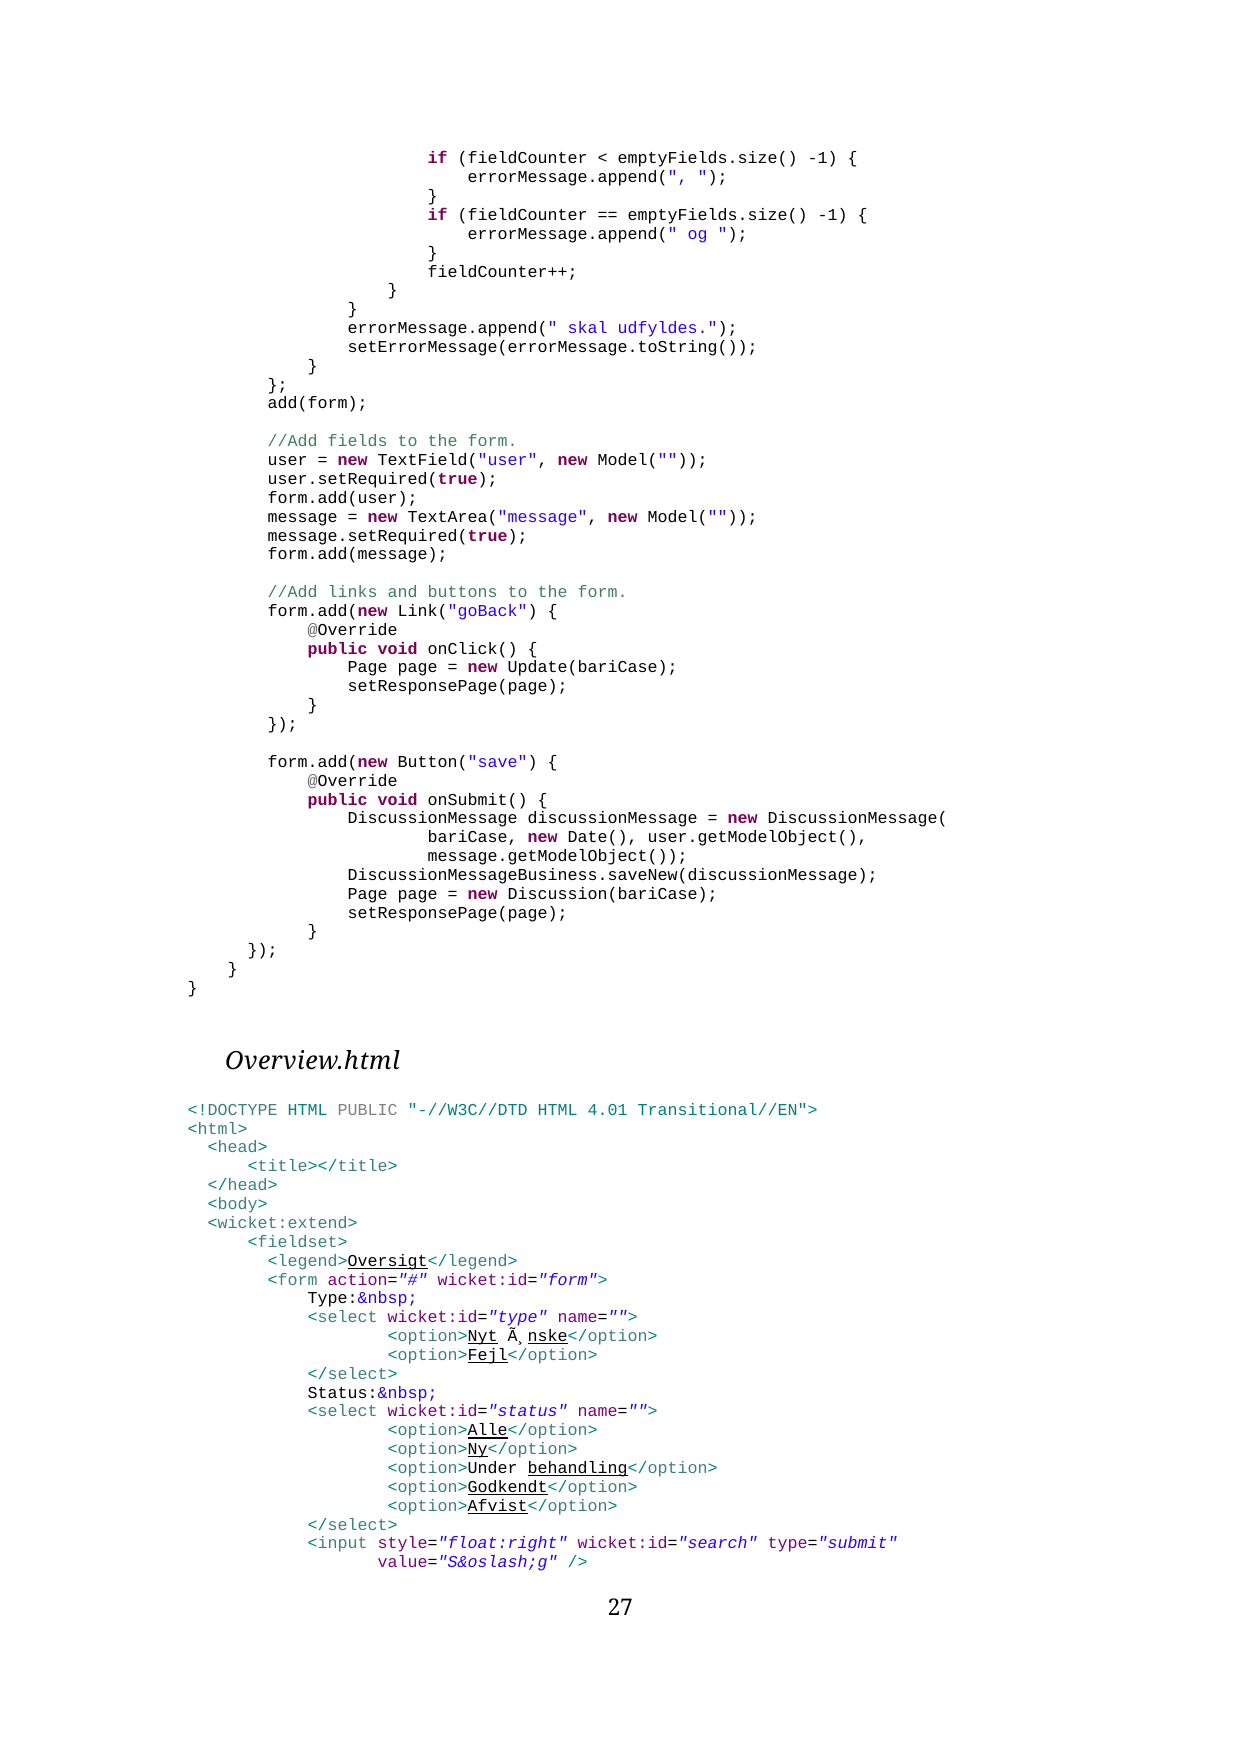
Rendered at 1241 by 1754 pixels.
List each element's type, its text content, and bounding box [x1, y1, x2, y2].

text user.setRequired(true); [187, 471, 1053, 489]
text Page page = new Update(bariCase); [187, 659, 1053, 678]
text public void onClick() { [187, 640, 1053, 659]
text @Override [187, 772, 1053, 791]
text <select wicket:id="status" name=""> [187, 1403, 1053, 1422]
text @Override [187, 621, 1053, 640]
text DiscussionMessageBusiness.saveNew(discussionMessage); [187, 866, 1053, 885]
text <option>Godkendt</option> [187, 1478, 1053, 1497]
text //Add links and buttons to the form. [187, 584, 1053, 602]
text } [187, 923, 1053, 942]
text } [187, 961, 1053, 979]
text } [187, 697, 1053, 716]
text public void onSubmit() { [187, 791, 1053, 810]
text Page page = new Discussion(bariCase); [187, 885, 1053, 904]
text } [187, 301, 1053, 320]
text form.add(new Button("save") { [187, 753, 1053, 772]
text form.add(new Link("goBack") { [187, 602, 1053, 621]
text fieldCounter++; [187, 263, 1053, 282]
text bariCase, new Date(), user.getModelObject(), [187, 829, 1053, 848]
text message.setRequired(true); [187, 527, 1053, 546]
text <form action="#" wicket:id="form"> [187, 1271, 1053, 1290]
text <option>Afvist</option> [187, 1497, 1053, 1516]
text Type:&nbsp; [187, 1290, 1053, 1309]
text } [187, 357, 1053, 376]
text <wicket:extend> [187, 1214, 1053, 1233]
text </select> [187, 1365, 1053, 1384]
text Status:&nbsp; [187, 1384, 1053, 1403]
text <option>Alle</option> [187, 1422, 1053, 1441]
text <select wicket:id="type" name=""> [187, 1309, 1053, 1328]
text if (fieldCounter == emptyFields.size() -1) { [187, 207, 1053, 225]
text //Add fields to the form. [187, 433, 1053, 452]
text } [187, 188, 1053, 207]
text form.add(user); [187, 489, 1053, 508]
text user = new TextField("user", new Model("")); [187, 452, 1053, 471]
text <title></title> [187, 1158, 1053, 1177]
text if (fieldCounter < emptyFields.size() -1) { [187, 150, 1053, 169]
text <input style="float:right" wicket:id="search" type="submit" [187, 1535, 1053, 1554]
text }); [187, 716, 1053, 734]
text DiscussionMessage discussionMessage = new DiscussionMessage( [187, 810, 1053, 829]
subtitle Overview.html [225, 1042, 1053, 1076]
text message = new TextArea("message", new Model("")); [187, 508, 1053, 527]
text } [187, 282, 1053, 301]
text errorMessage.append(" og "); [187, 225, 1053, 244]
text }); [187, 942, 1053, 961]
text </select> [187, 1516, 1053, 1535]
text <head> [187, 1139, 1053, 1158]
text <option>Fejl</option> [187, 1346, 1053, 1365]
text <option>Ny</option> [187, 1441, 1053, 1459]
text add(form); [187, 395, 1053, 414]
text <option>Under behandling</option> [187, 1459, 1053, 1478]
text }; [187, 376, 1053, 395]
text <!DOCTYPE HTML PUBLIC "-//W3C//DTD HTML 4.01 Transitional//EN"> [187, 1101, 1053, 1120]
text } [187, 244, 1053, 263]
text <fieldset> [187, 1233, 1053, 1252]
text setResponsePage(page); [187, 904, 1053, 923]
text setResponsePage(page); [187, 678, 1053, 697]
text errorMessage.append(" skal udfyldes."); [187, 320, 1053, 338]
text } [187, 979, 1053, 998]
text <body> [187, 1196, 1053, 1214]
text <option>Nyt Ã¸nske</option> [187, 1328, 1053, 1346]
text <html> [187, 1120, 1053, 1139]
text value="S&oslash;g" /> [187, 1554, 1053, 1573]
text </head> [187, 1177, 1053, 1196]
text <legend>Oversigt</legend> [187, 1252, 1053, 1271]
text message.getModelObject()); [187, 848, 1053, 866]
text errorMessage.append(", "); [187, 169, 1053, 188]
text form.add(message); [187, 546, 1053, 565]
text setErrorMessage(errorMessage.toString()); [187, 338, 1053, 357]
